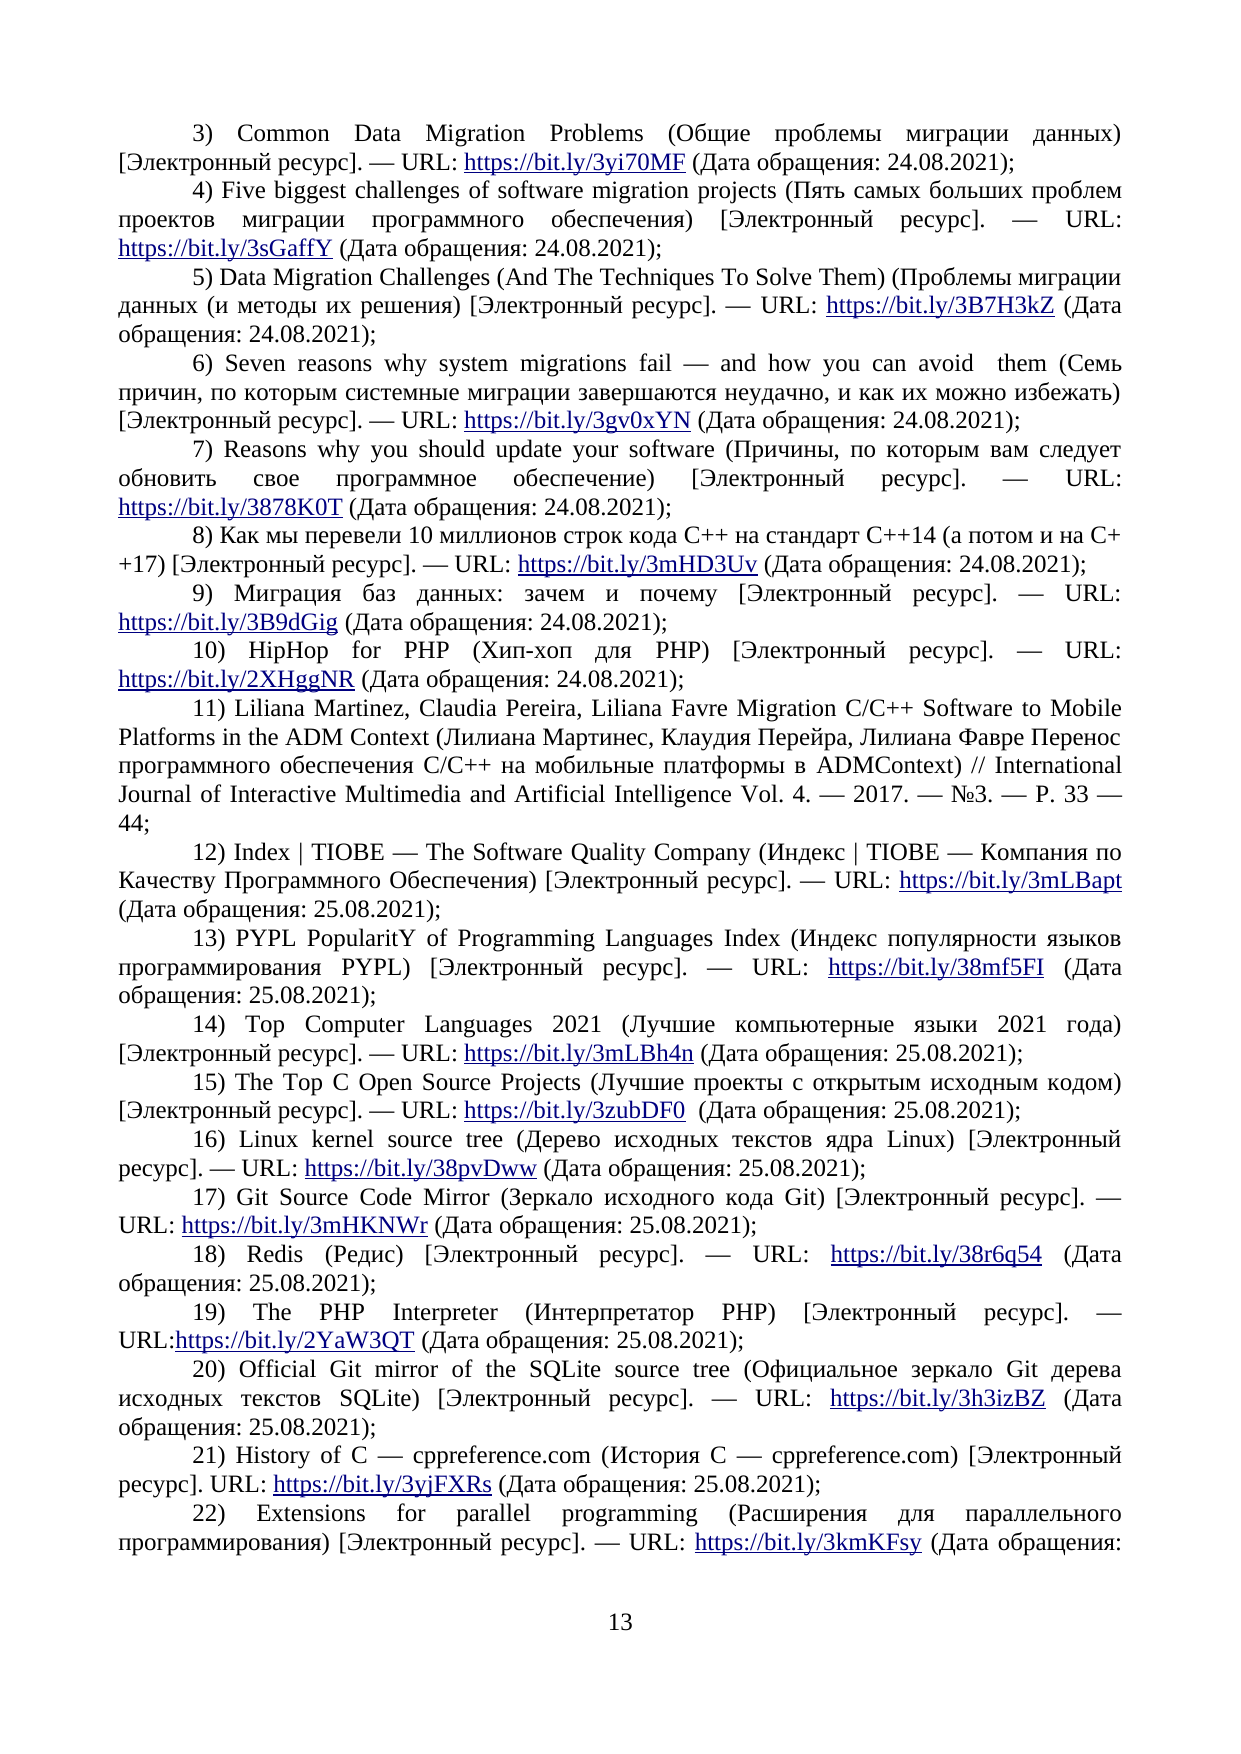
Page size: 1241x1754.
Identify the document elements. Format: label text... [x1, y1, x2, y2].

text 4) Five biggest challenges of software migration projects (Пять самых больших проблем проектов миграции программного обеспечения) [Электронный ресурс]. — URL: https://bit.ly/3sGaffY (Дата обращения: 24.08.2021); [118, 176, 1122, 262]
text 13) PYPL PopularitY of Programming Languages Index (Индекс популярности языков программирования PYPL) [Электронный ресурс]. — URL: https://bit.ly/38mf5FI (Дата обращения: 25.08.2021); [118, 923, 1122, 1009]
text 19) The PHP Interpreter (Интерпретатор PHP) [Электронный ресурс]. — URL:https://bit.ly/2YaW3QT (Дата обращения: 25.08.2021); [118, 1297, 1122, 1354]
text 9) Миграция баз данных: зачем и почему [Электронный ресурс]. — URL: https://bit.ly/3B9dGig (Дата обращения: 24.08.2021); [118, 578, 1122, 636]
text 11) Liliana Martinez, Claudia Pereira, Liliana Favre Migration C/C++ Software to Mobile Platforms in the ADM Context (Лилиана Мартинес, Клаудия Перейра, Лилиана Фавре Перенос программного обеспечения C/C++ на мобильные платформы в ADMContext) // International Journal of Interactive Multimedia and Artificial Intelligence Vol. 4. — 2017. — №3. — P. 33 — 44; [118, 693, 1122, 837]
text 18) Redis (Редис) [Электронный ресурс]. — URL: https://bit.ly/38r6q54 (Дата обращения: 25.08.2021); [118, 1239, 1122, 1297]
text 17) Git Source Code Mirror (Зеркало исходного кода Git) [Электронный ресурс]. — URL: https://bit.ly/3mHKNWr (Дата обращения: 25.08.2021); [118, 1182, 1122, 1239]
text 12) Index | TIOBE — The Software Quality Company (Индекс | TIOBE — Компания по Качеству Программного Обеспечения) [Электронный ресурс]. — URL: https://bit.ly/3mLBapt (Дата обращения: 25.08.2021); [118, 837, 1122, 923]
text 14) Top Computer Languages 2021 (Лучшие компьютерные языки 2021 года) [Электронный ресурс]. — URL: https://bit.ly/3mLBh4n (Дата обращения: 25.08.2021); [118, 1009, 1122, 1067]
text 3) Common Data Migration Problems (Общие проблемы миграции данных) [Электронный ресурс]. — URL: https://bit.ly/3yi70MF (Дата обращения: 24.08.2021); [118, 118, 1122, 176]
text 8) Как мы перевели 10 миллионов строк кода C++ на стандарт C++14 (а потом и на C++17) [Электронный ресурс]. — URL: https://bit.ly/3mHD3Uv (Дата обращения: 24.08.2021); [118, 521, 1122, 578]
text 15) The Top C Open Source Projects (Лучшие проекты с открытым исходным кодом) [Электронный ресурс]. — URL: https://bit.ly/3zubDF0 (Дата обращения: 25.08.2021); [118, 1067, 1122, 1124]
text 10) HipHop for PHP (Хип-хоп для PHP) [Электронный ресурс]. — URL: https://bit.ly/2XHggNR (Дата обращения: 24.08.2021); [118, 636, 1122, 693]
text 16) Linux kernel source tree (Дерево исходных текстов ядра Linux) [Электронный ресурс]. — URL: https://bit.ly/38pvDww (Дата обращения: 25.08.2021); [118, 1124, 1122, 1182]
text 20) Official Git mirror of the SQLite source tree (Официальное зеркало Git дерева исходных текстов SQLite) [Электронный ресурс]. — URL: https://bit.ly/3h3izBZ (Дата обращения: 25.08.2021); [118, 1354, 1122, 1441]
text 21) History of C — cppreference.com (История С — cppreference.com) [Электронный ресурс]. URL: https://bit.ly/3yjFXRs (Дата обращения: 25.08.2021); [118, 1441, 1122, 1498]
text 6) Seven reasons why system migrations fail — and how you can avoid them (Семь причин, по которым системные миграции завершаются неудачно, и как их можно избежать) [Электронный ресурс]. — URL: https://bit.ly/3gv0xYN (Дата обращения: 24.08.2021); [118, 348, 1122, 434]
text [118, 1498, 1122, 1556]
text 5) Data Migration Challenges (And The Techniques To Solve Them) (Проблемы миграции данных (и методы их решения) [Электронный ресурс]. — URL: https://bit.ly/3B7H3kZ (Дата обращения: 24.08.2021); [118, 262, 1122, 348]
text 7) Reasons why you should update your software (Причины, по которым вам следует обновить свое программное обеспечение) [Электронный ресурс]. — URL: https://bit.ly/3878K0T (Дата обращения: 24.08.2021); [118, 434, 1122, 521]
